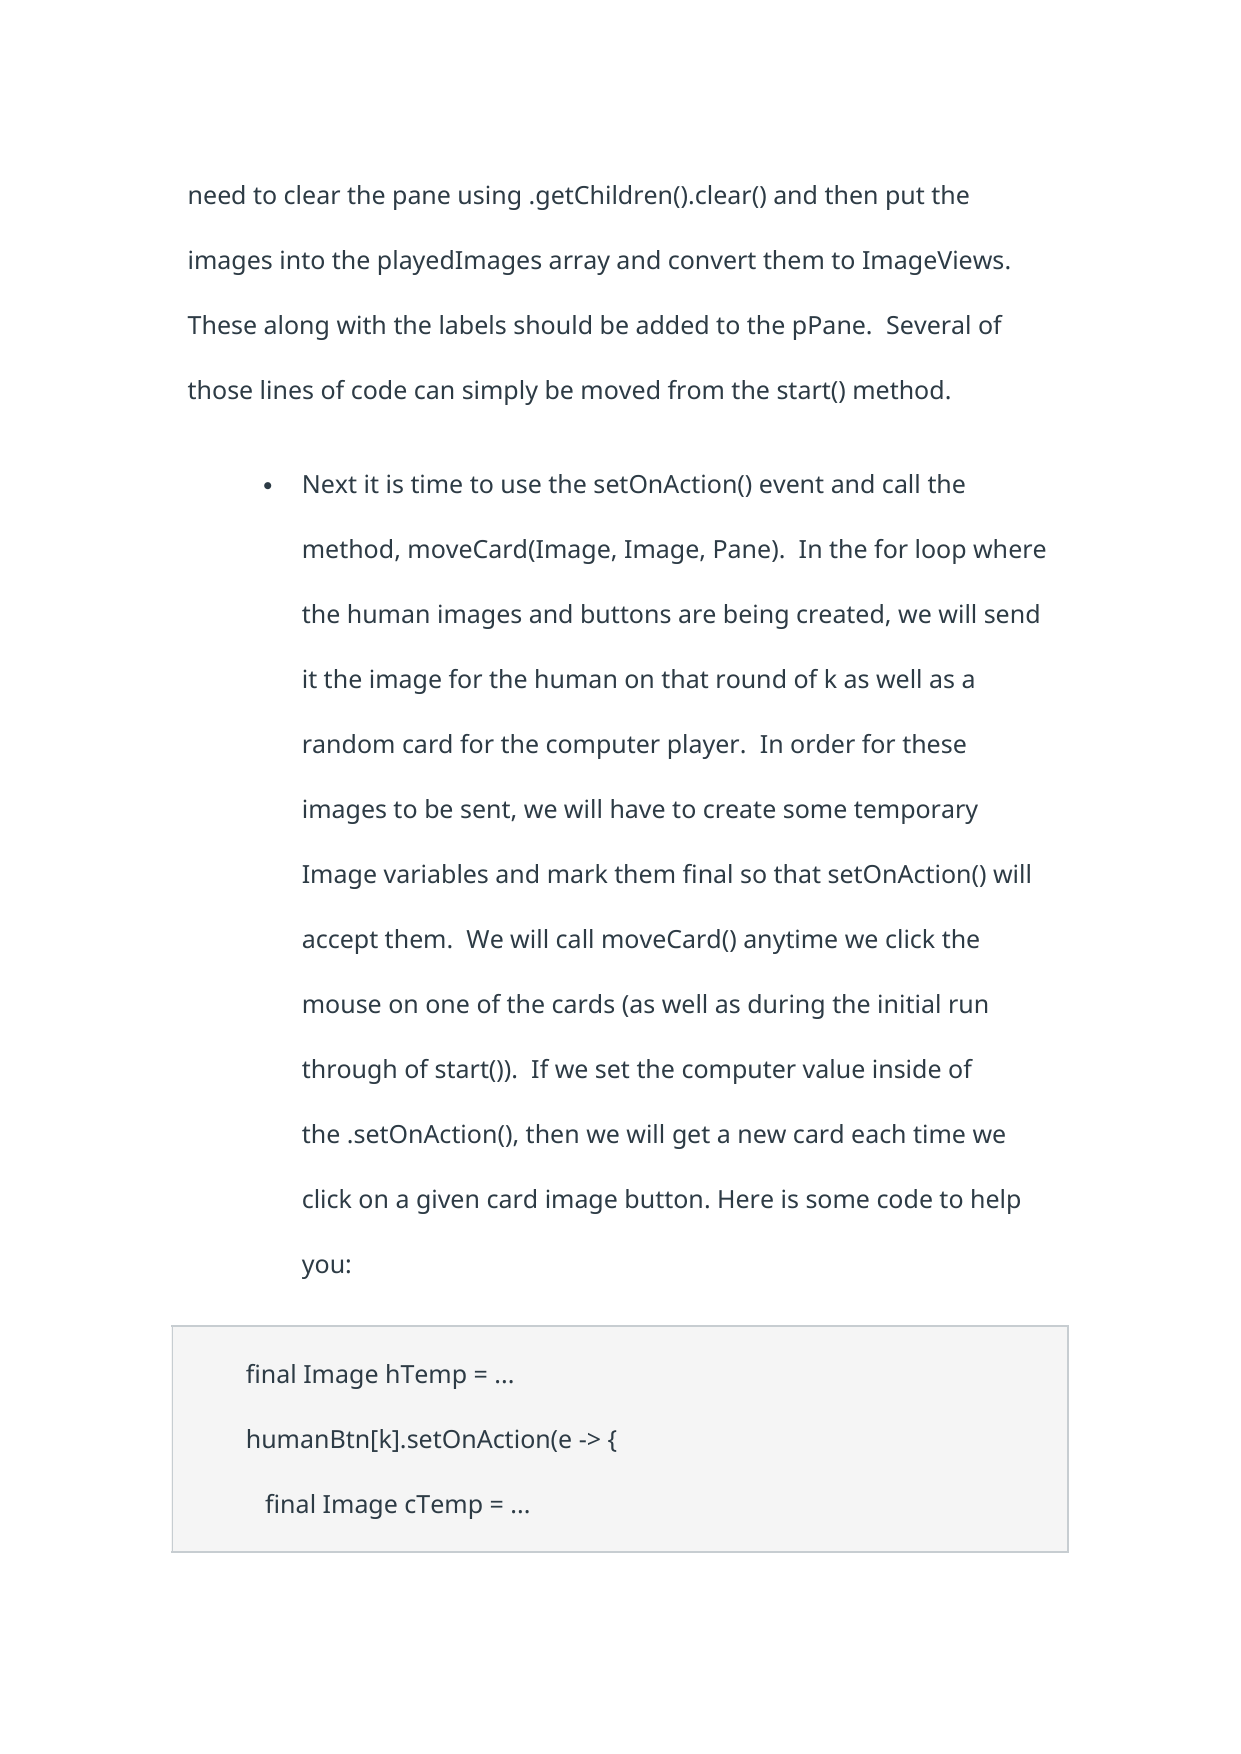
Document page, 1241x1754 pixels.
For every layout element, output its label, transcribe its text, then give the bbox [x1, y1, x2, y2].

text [173, 1327, 1067, 1551]
list Next it is time to use the setOnAction() event and call the method, moveCard(Image, Image, Pane). In the for loop where the human images and buttons are being created, we will send it the image for the human on that round of k as well as a random card for the computer player. In order for these images to be sent, we will have to create some temporary Image variables and mark them final so that setOnAction() will accept them. We will call moveCard() anytime we click the mouse on one of the cards (as well as during the initial run through of start()). If we set the computer value inside of the .setOnAction(), then we will get a new card each time we click on a given card image button. Here is some code to help you: [264, 451, 1053, 1296]
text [187, 162, 1053, 422]
